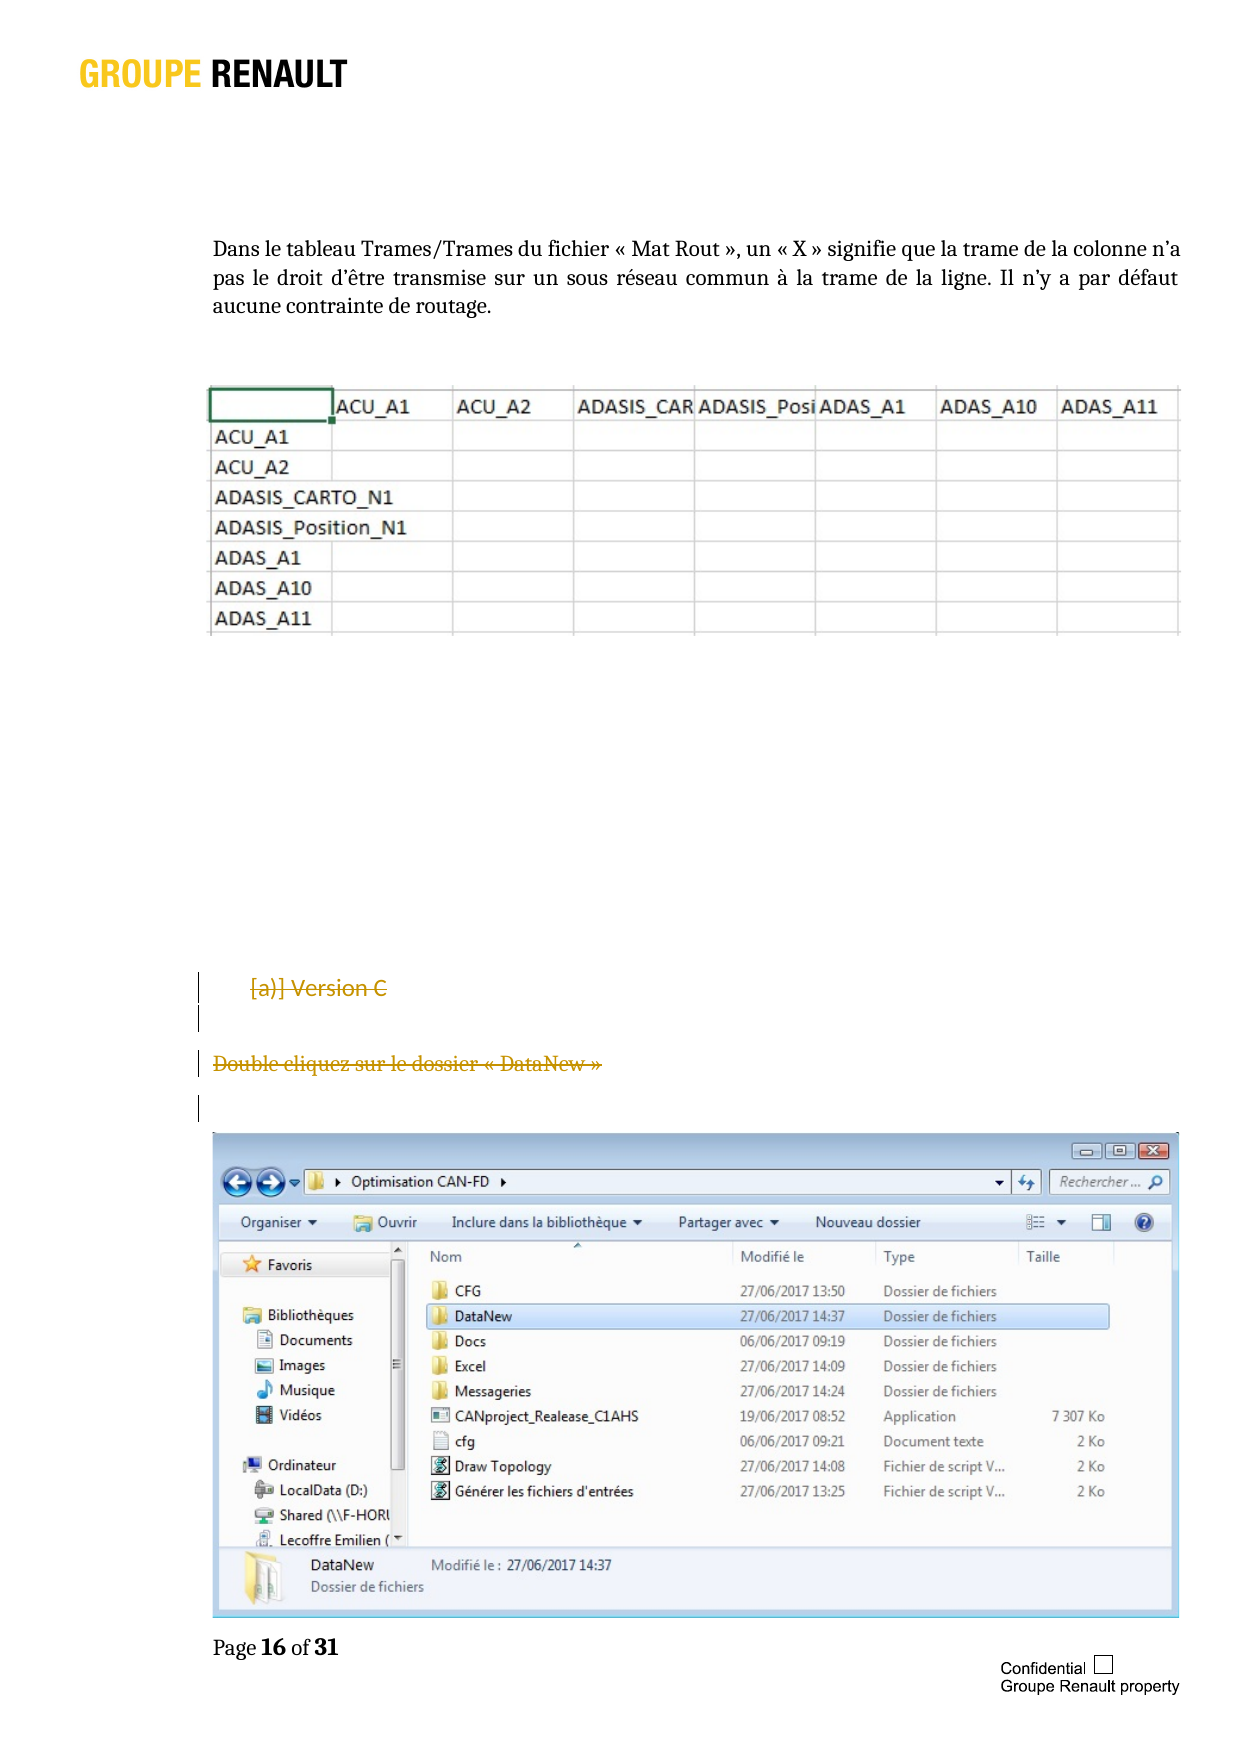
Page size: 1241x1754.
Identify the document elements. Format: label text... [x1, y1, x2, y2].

text Dans le tableau Trames/Trames du fichier « Mat Rout », un « X » signifie que la trame de la colonne n’a pas le droit d’être transmise sur un sous réseau commun à la trame de la ligne. Il n’y a par défaut aucune contrainte de routage. [213, 236, 1181, 319]
picture [206, 385, 1182, 636]
picture [212, 1132, 1180, 1618]
picture [67, 52, 355, 95]
